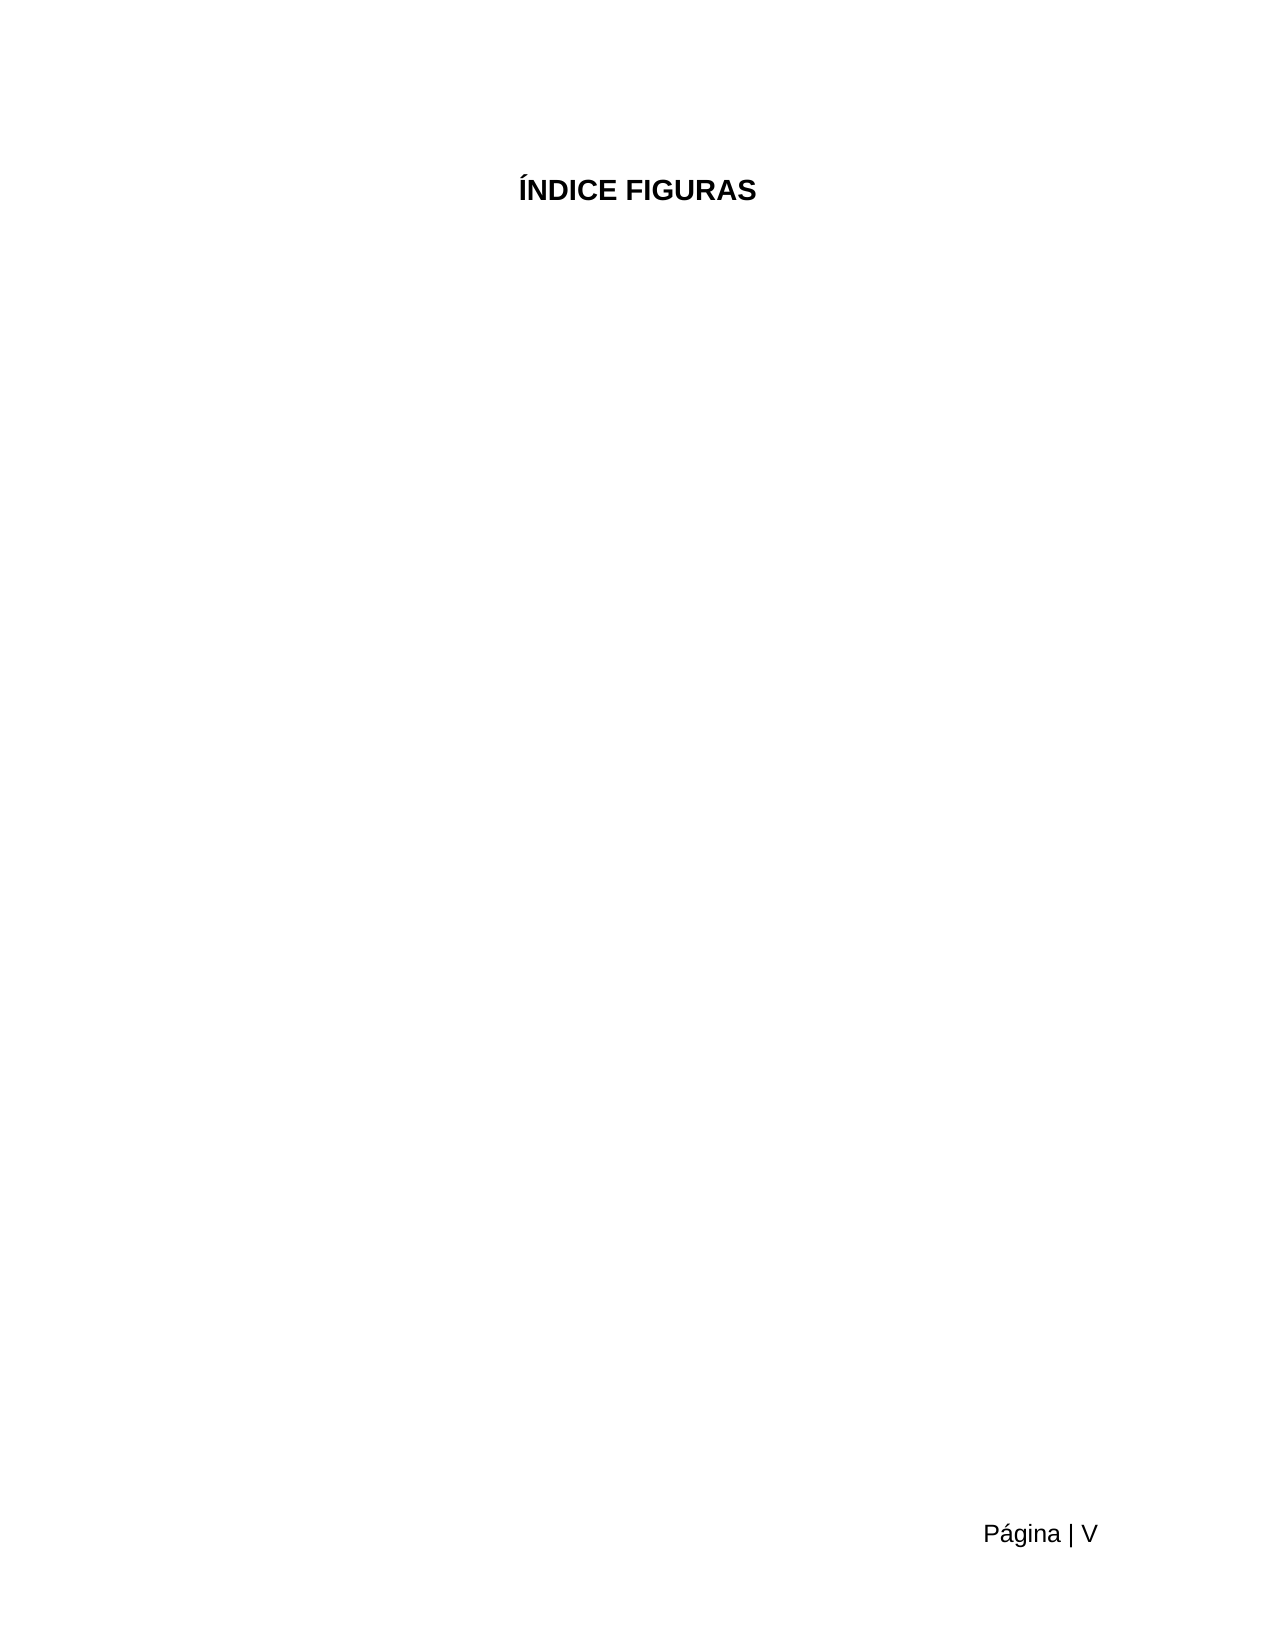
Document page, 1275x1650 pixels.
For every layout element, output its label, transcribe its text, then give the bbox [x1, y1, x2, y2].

subtitle ÍNDICE FIGURAS [177, 173, 1098, 206]
